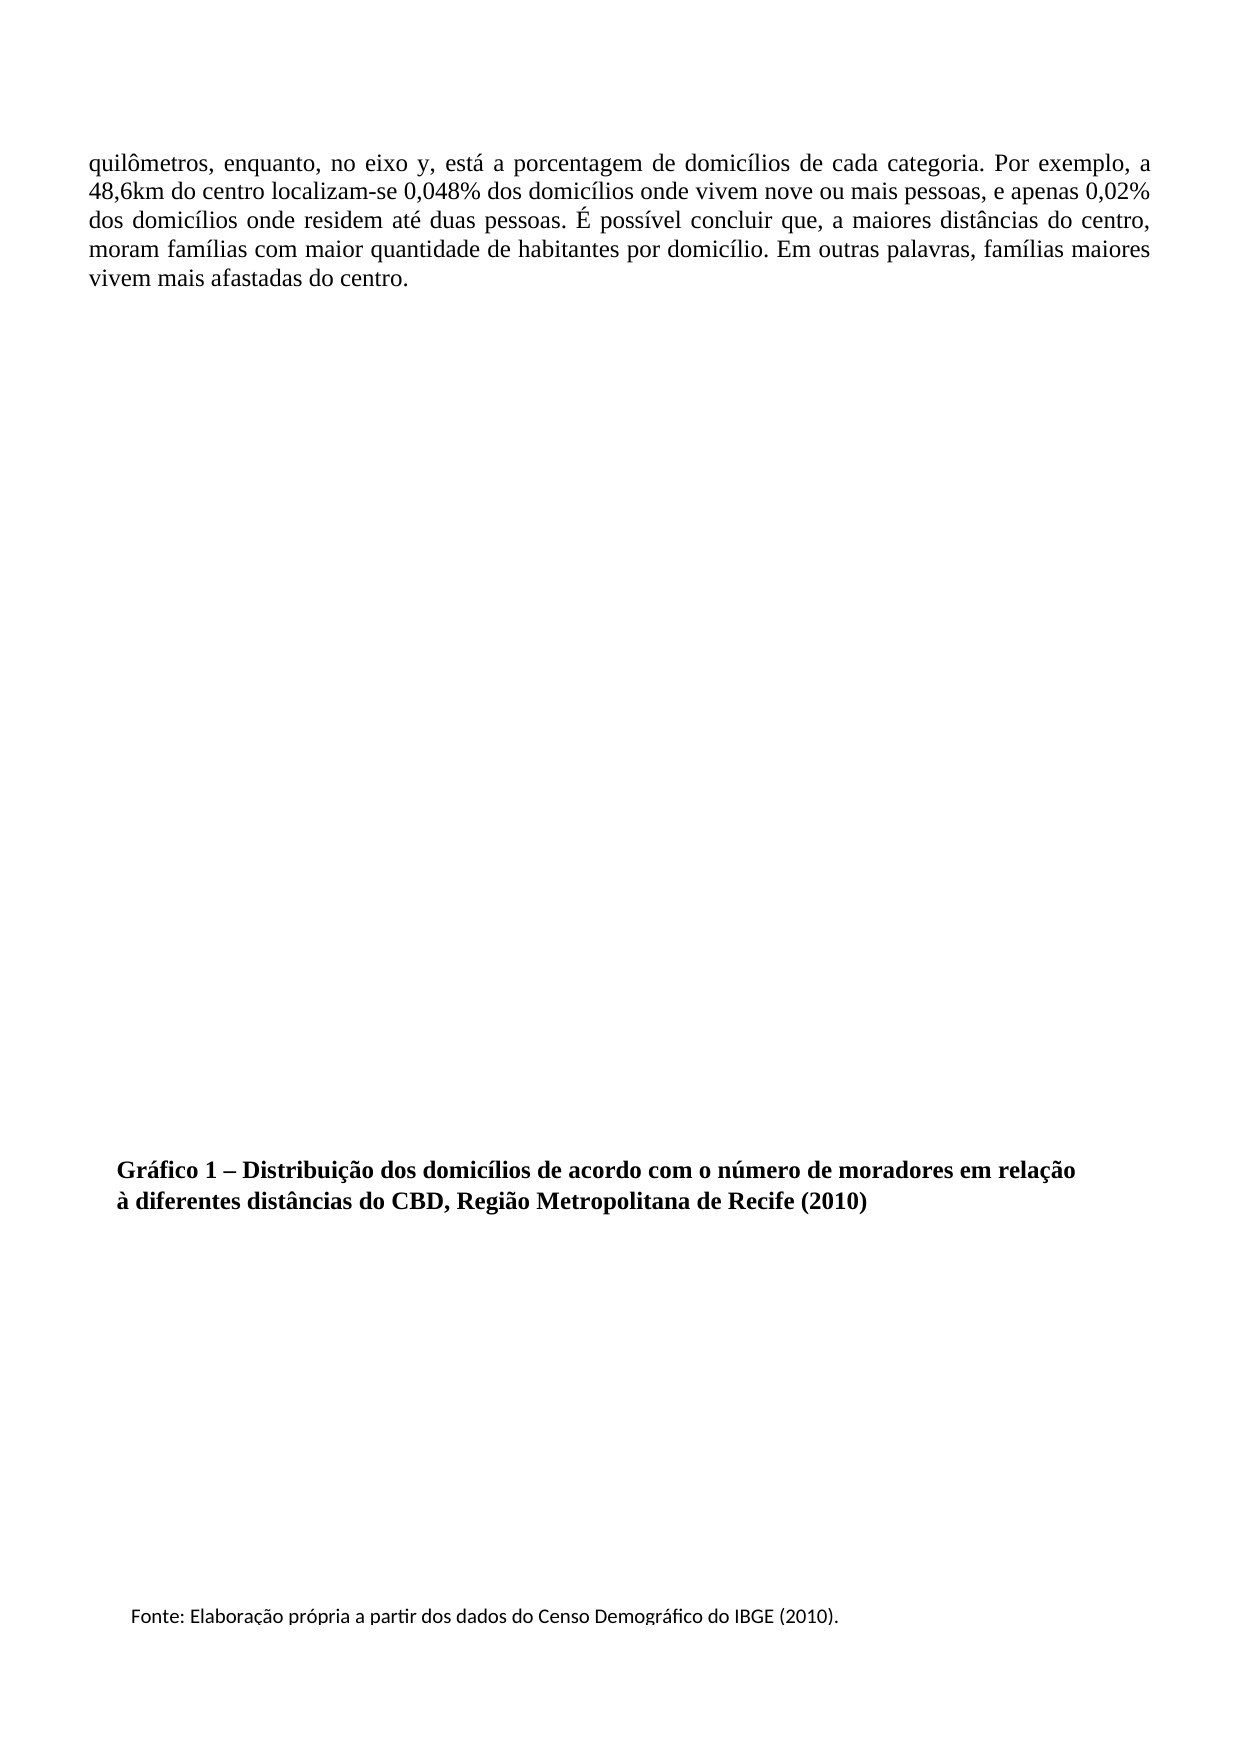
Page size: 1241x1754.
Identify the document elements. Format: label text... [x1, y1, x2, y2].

text No Gráfico 1, é possível observar a variação do número de moradores por domicílio ao longo das diferentes distâncias do centro da Região Metropolitana. No eixo x está a distância ao CBD (origem) em quilômetros, enquanto, no eixo y, está a porcentagem de domicílios de cada categoria. Por exemplo, a 48,6km do centro localizam-se 0,048% dos domicílios onde vivem nove ou mais pessoas, e apenas 0,02% dos domicílios onde residem até duas pessoas. É possível concluir que, a maiores distâncias do centro, moram famílias com maior quantidade de habitantes por domicílio. Em outras palavras, famílias maiores vivem mais afastadas do centro. [89, 148, 1152, 291]
